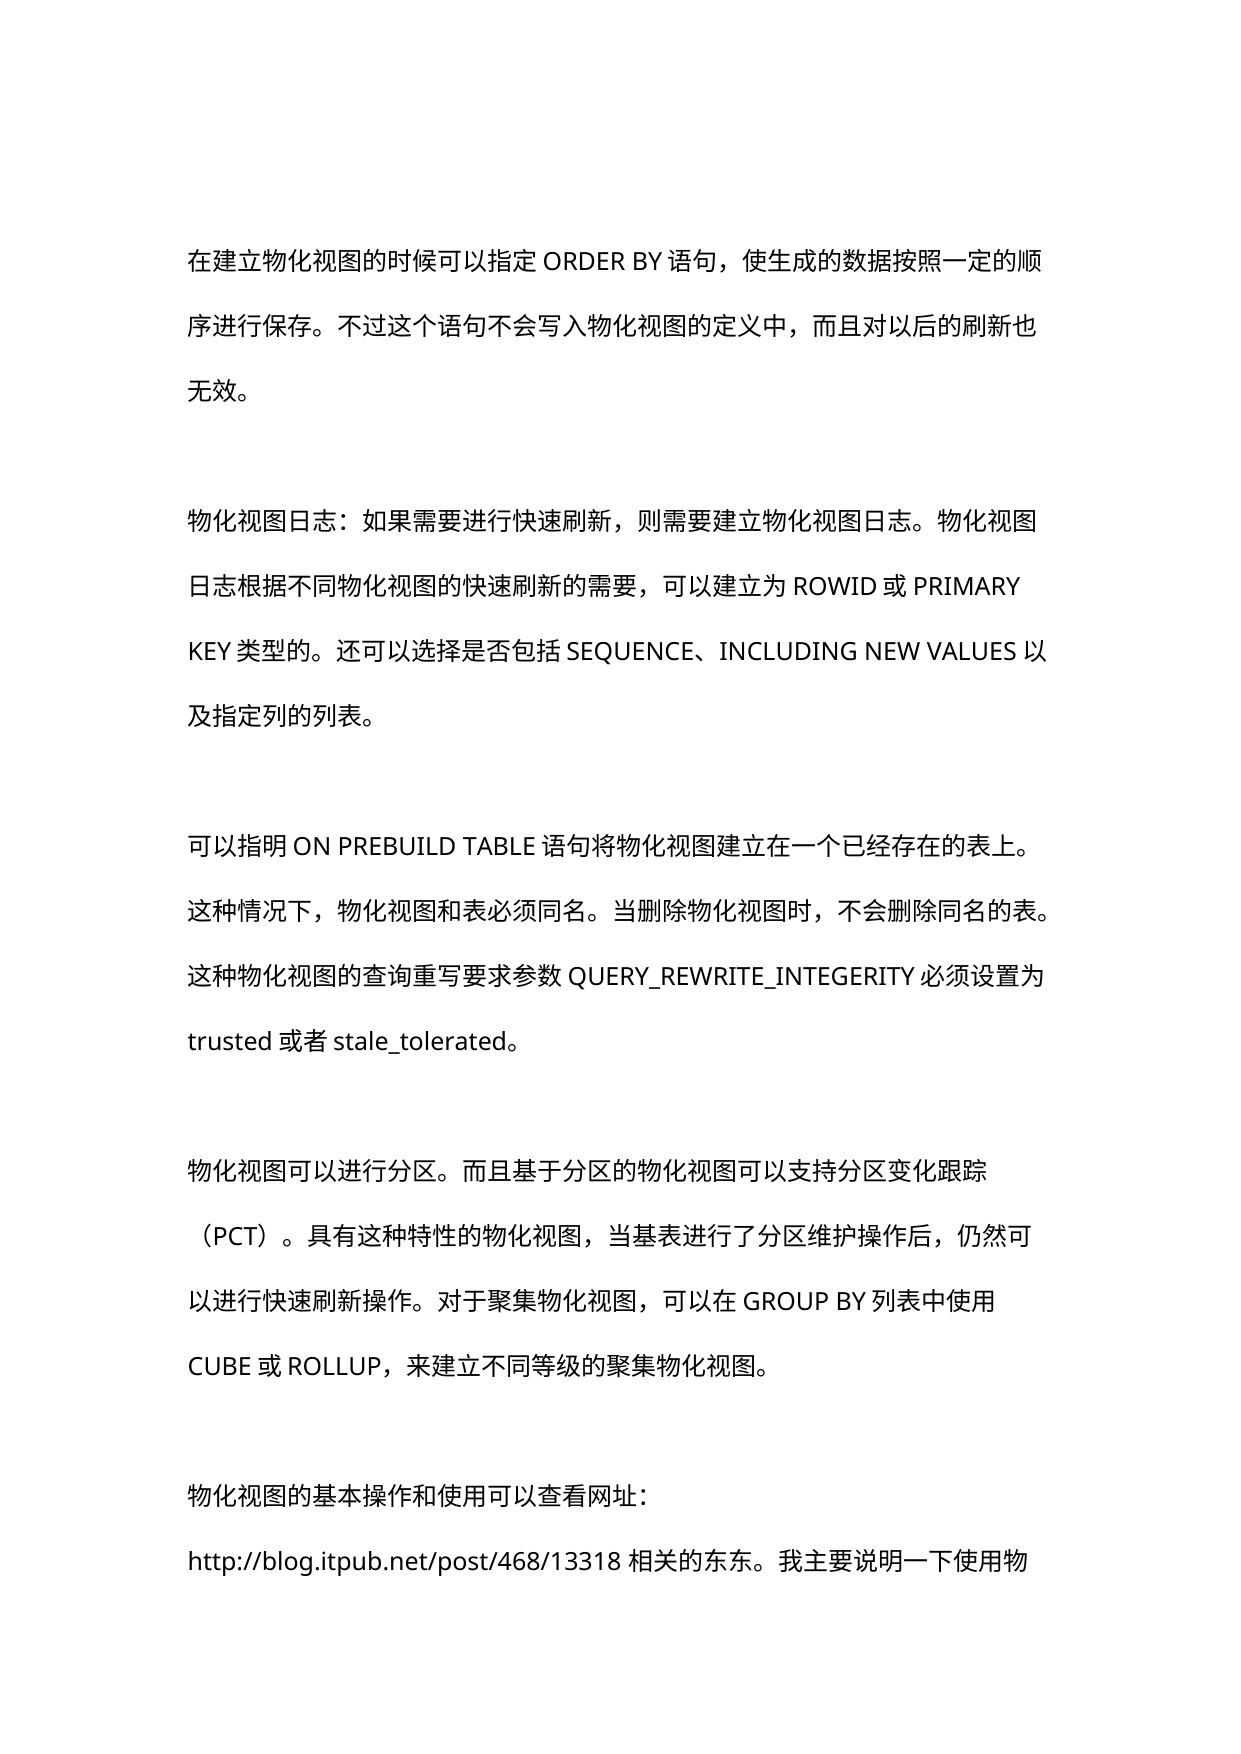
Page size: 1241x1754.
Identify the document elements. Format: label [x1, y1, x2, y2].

text [187, 162, 1053, 1592]
